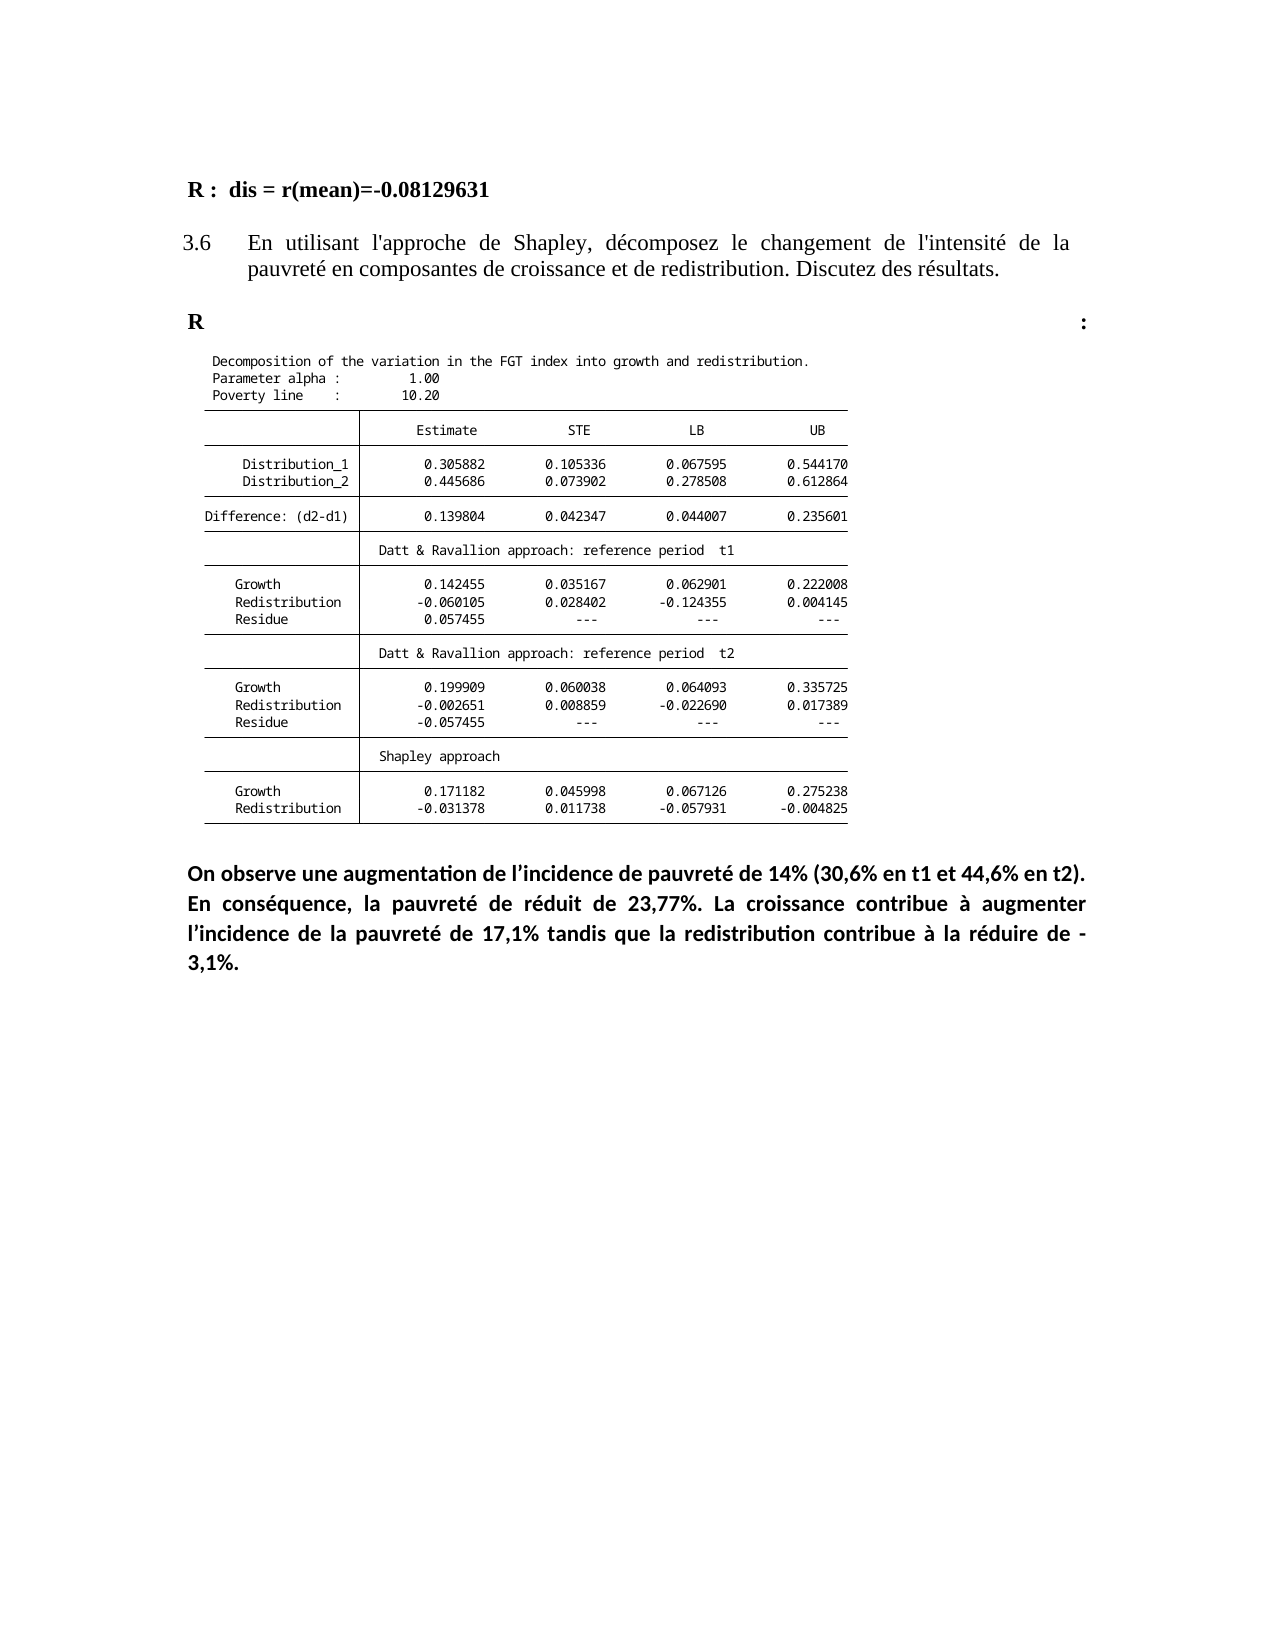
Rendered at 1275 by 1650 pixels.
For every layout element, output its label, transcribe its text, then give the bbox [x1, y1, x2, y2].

text R : [187, 308, 1087, 833]
text On observe une augmentation de l’incidence de pauvreté de 14% (30,6% en t1 et 44,6% en t2). En conséquence, la pauvreté de réduit de 23,77%. La croissance contribue à augmenter l’incidence de la pauvreté de 17,1% tandis que la redistribution contribue à la réduire de -3,1%. [187, 859, 1087, 976]
text 3.6 En utilisant l'approche de Shapley, décomposez le changement de l'intensité de la pauvreté en composantes de croissance et de redistribution. Discutez des résultats. [182, 229, 1070, 282]
text R : dis = r(mean)=-0.08129631 [187, 176, 1087, 203]
